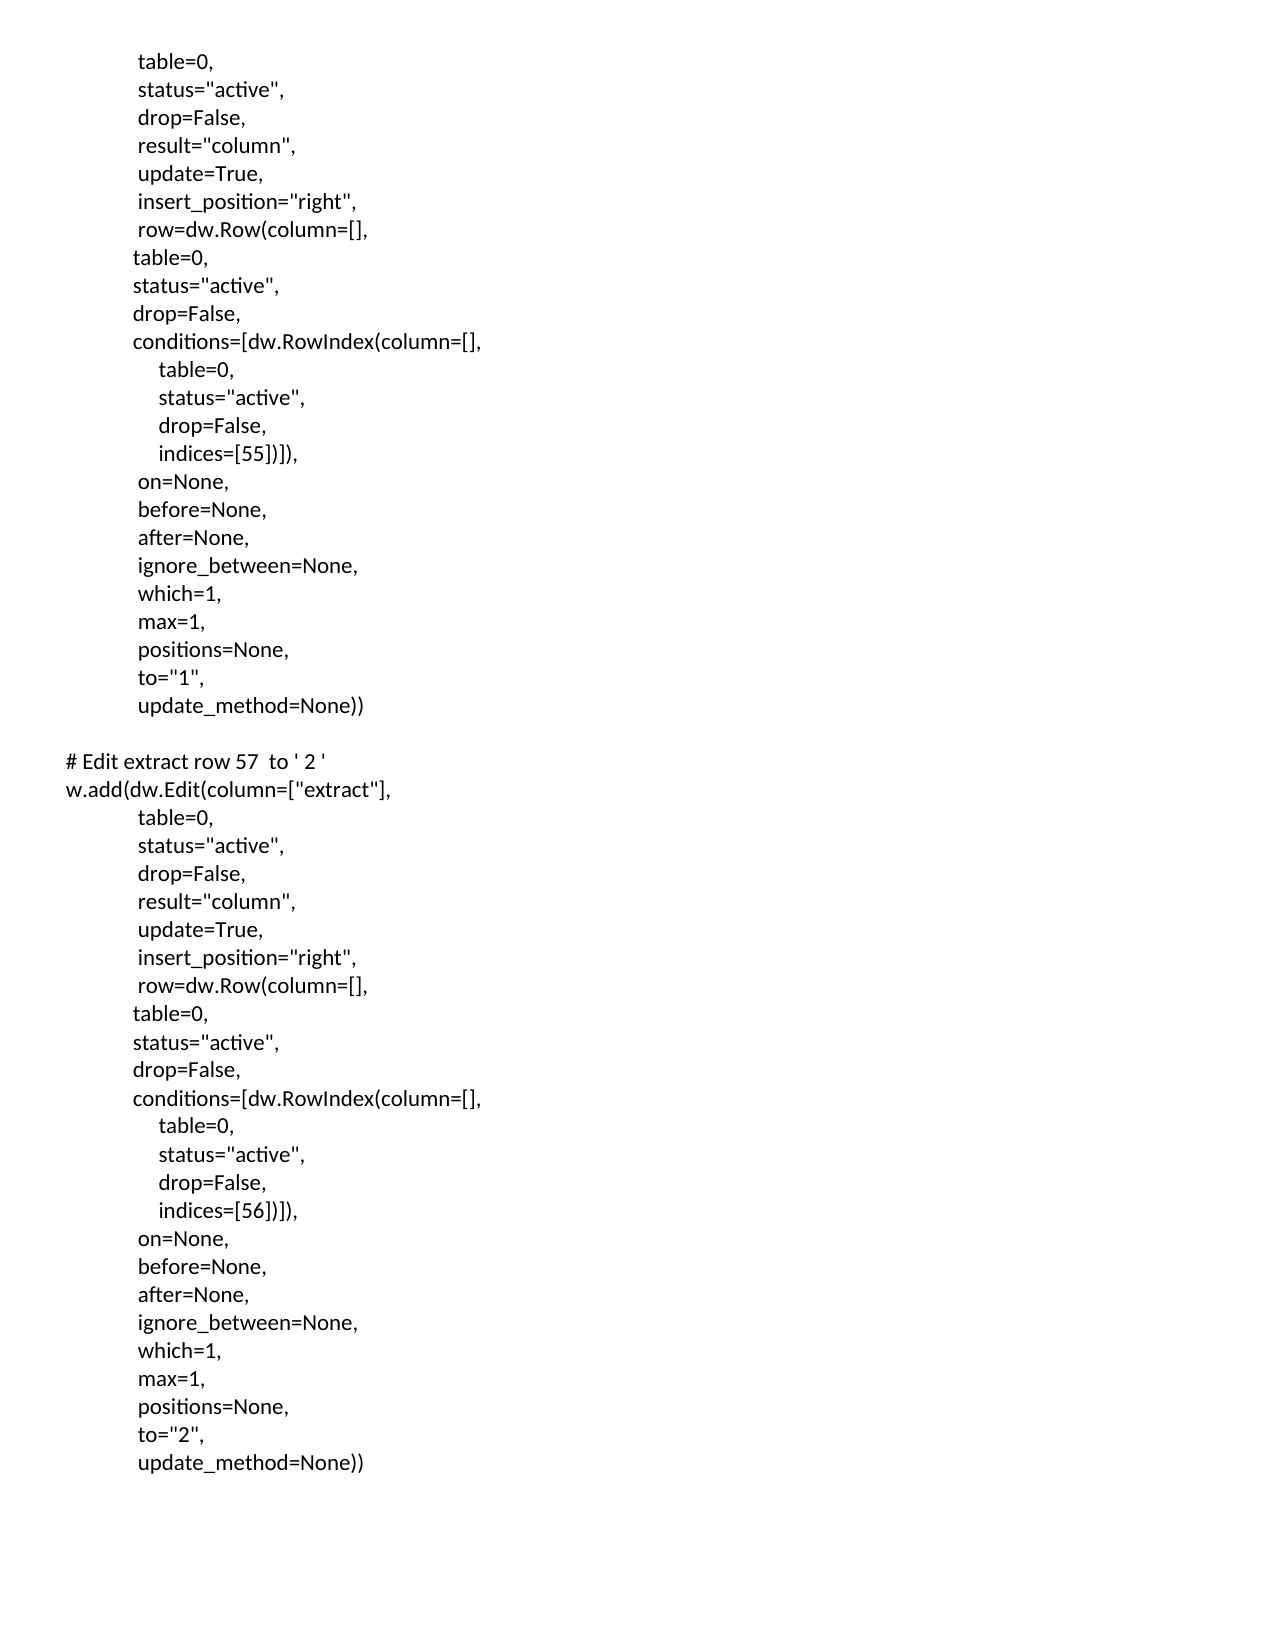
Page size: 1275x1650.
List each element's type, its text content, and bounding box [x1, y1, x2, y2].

text drop=False, [66, 299, 1219, 327]
text w.add(dw.Edit(column=["extract"], [66, 775, 1219, 803]
text to="2", [66, 1420, 1219, 1448]
text which=1, [66, 579, 1219, 607]
text ignore_between=None, [66, 551, 1219, 579]
text table=0, [66, 47, 1219, 75]
text on=None, [66, 467, 1219, 495]
text after=None, [66, 1280, 1219, 1308]
text row=dw.Row(column=[], [66, 972, 1219, 999]
text positions=None, [66, 1392, 1219, 1420]
text status="active", [66, 75, 1219, 103]
text max=1, [66, 607, 1219, 635]
text after=None, [66, 523, 1219, 551]
text on=None, [66, 1224, 1219, 1252]
text ignore_between=None, [66, 1308, 1219, 1336]
text before=None, [66, 495, 1219, 523]
text which=1, [66, 1336, 1219, 1364]
text result="column", [66, 131, 1219, 159]
text drop=False, [66, 1168, 1219, 1196]
text status="active", [66, 1140, 1219, 1168]
text update=True, [66, 916, 1219, 943]
text insert_position="right", [66, 943, 1219, 972]
text status="active", [66, 1028, 1219, 1056]
text status="active", [66, 383, 1219, 411]
text drop=False, [66, 859, 1219, 887]
text max=1, [66, 1364, 1219, 1392]
text indices=[55])]), [66, 439, 1219, 467]
text update_method=None)) [66, 691, 1219, 719]
text indices=[56])]), [66, 1196, 1219, 1224]
text update=True, [66, 159, 1219, 187]
text to="1", [66, 663, 1219, 691]
text row=dw.Row(column=[], [66, 215, 1219, 243]
text # Edit extract row 57 to ' 2 ' [66, 747, 1219, 775]
text conditions=[dw.RowIndex(column=[], [66, 1084, 1219, 1112]
text conditions=[dw.RowIndex(column=[], [66, 327, 1219, 355]
text drop=False, [66, 411, 1219, 439]
text status="active", [66, 271, 1219, 299]
text table=0, [66, 999, 1219, 1028]
text table=0, [66, 355, 1219, 383]
text before=None, [66, 1252, 1219, 1280]
text result="column", [66, 887, 1219, 916]
text table=0, [66, 803, 1219, 831]
text insert_position="right", [66, 187, 1219, 215]
text table=0, [66, 1112, 1219, 1140]
text table=0, [66, 243, 1219, 271]
text status="active", [66, 831, 1219, 859]
text drop=False, [66, 1056, 1219, 1084]
text positions=None, [66, 635, 1219, 663]
text update_method=None)) [66, 1448, 1219, 1476]
text drop=False, [66, 103, 1219, 131]
